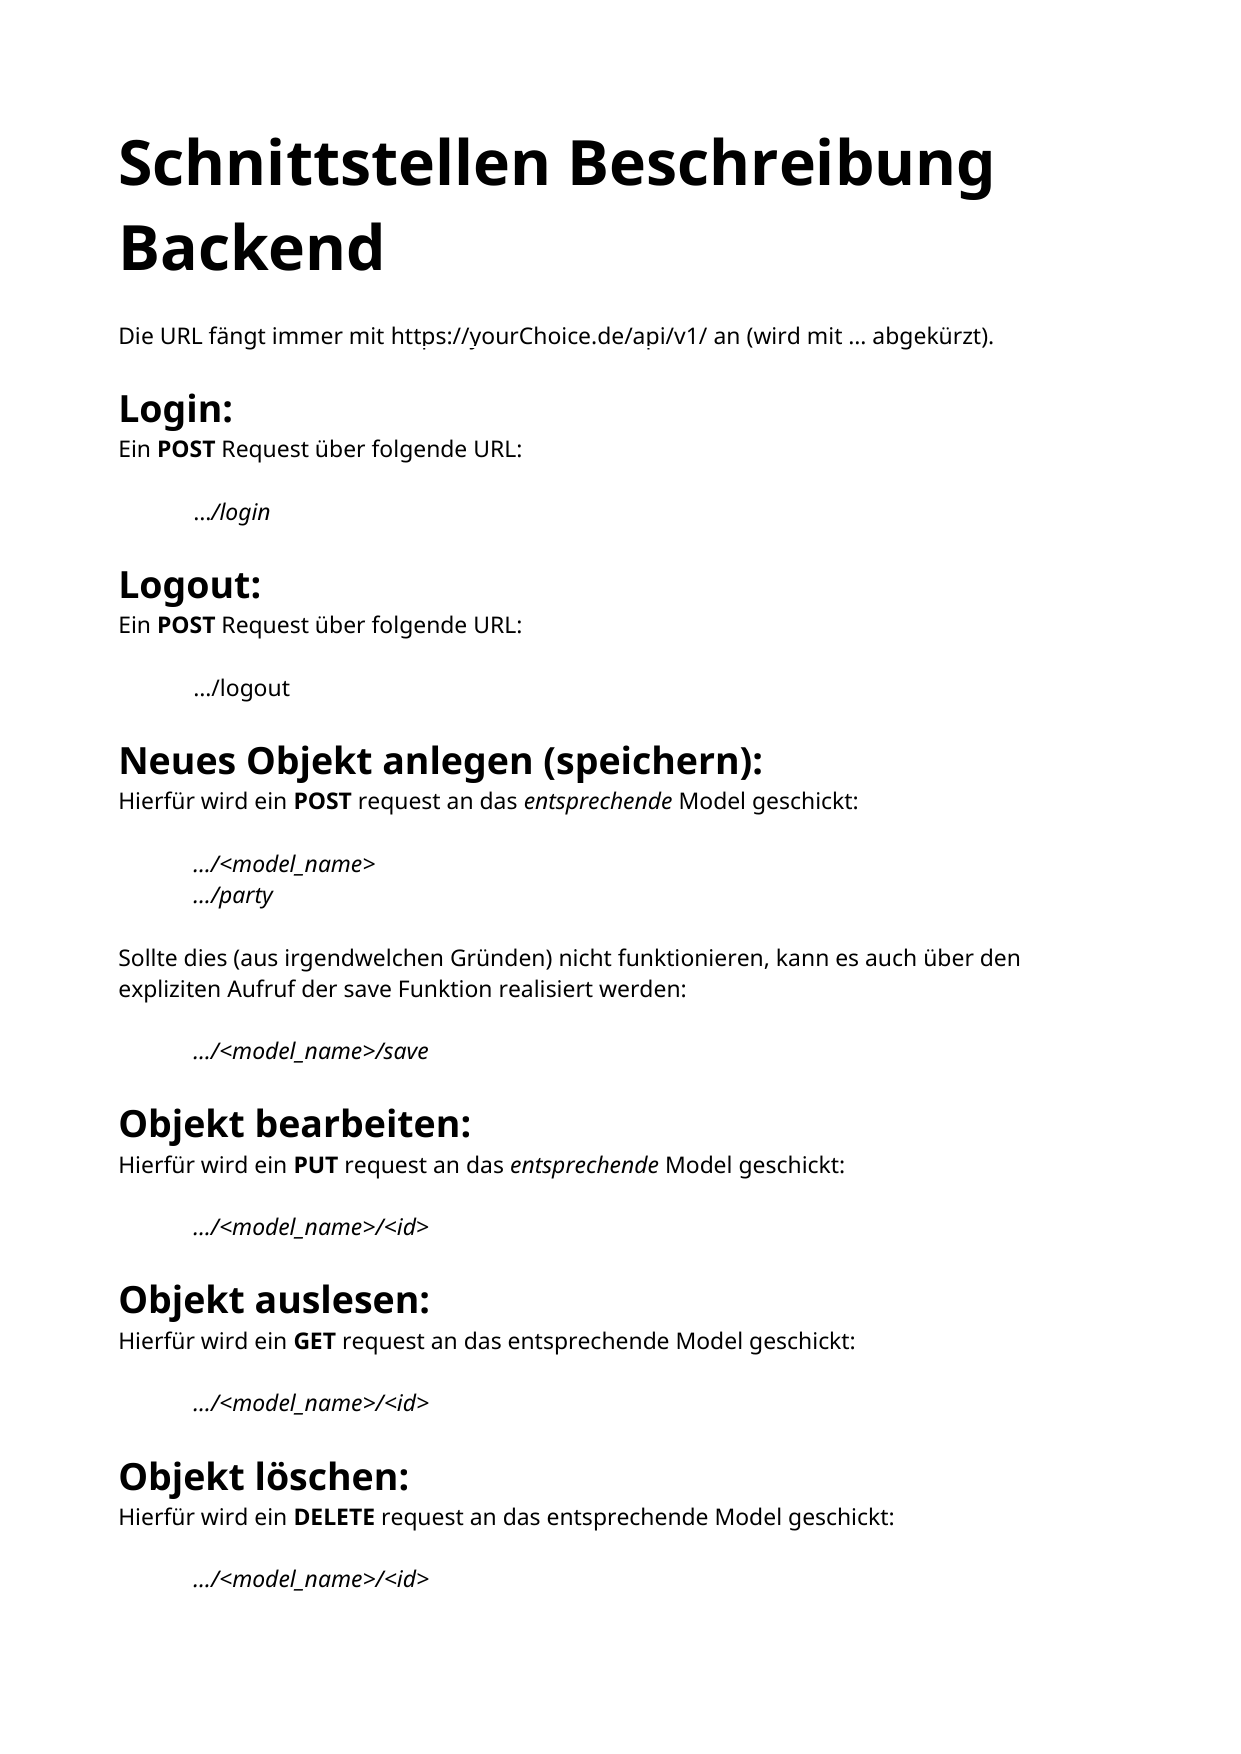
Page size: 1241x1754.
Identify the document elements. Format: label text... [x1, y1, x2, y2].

text Hierfür wird ein DELETE request an das entsprechende Model geschickt: [118, 1501, 1122, 1532]
text Ein POST Request über folgende URL: [118, 433, 1122, 464]
text Hierfür wird ein GET request an das entsprechende Model geschickt: [118, 1325, 1122, 1356]
text Die URL fängt immer mit https://yourChoice.de/api/v1/ an (wird mit … abgekürzt). [118, 319, 1122, 351]
text Login: [118, 382, 1122, 433]
text Hierfür wird ein POST request an das entsprechende Model geschickt: [118, 785, 1122, 816]
text …/party [118, 879, 1122, 910]
text …/<model_name>/<id> [118, 1211, 1122, 1242]
text …/logout [118, 672, 1122, 703]
text …/<model_name> [118, 848, 1122, 879]
text …/<model_name>/<id> [118, 1387, 1122, 1418]
text …/<model_name>/save [118, 1035, 1122, 1066]
text Schnittstellen Beschreibung Backend [118, 118, 1122, 288]
text Ein POST Request über folgende URL: [118, 609, 1122, 640]
text …/login [118, 496, 1122, 527]
text Objekt auslesen: [118, 1274, 1122, 1325]
text …/<model_name>/<id> [118, 1563, 1122, 1594]
text Logout: [118, 558, 1122, 609]
text Sollte dies (aus irgendwelchen Gründen) nicht funktionieren, kann es auch über den expliziten Aufruf der save Funktion realisiert werden: [118, 941, 1122, 1004]
text Objekt bearbeiten: [118, 1098, 1122, 1149]
text Neues Objekt anlegen (speichern): [118, 734, 1122, 785]
text Objekt löschen: [118, 1450, 1122, 1501]
text Hierfür wird ein PUT request an das entsprechende Model geschickt: [118, 1149, 1122, 1180]
